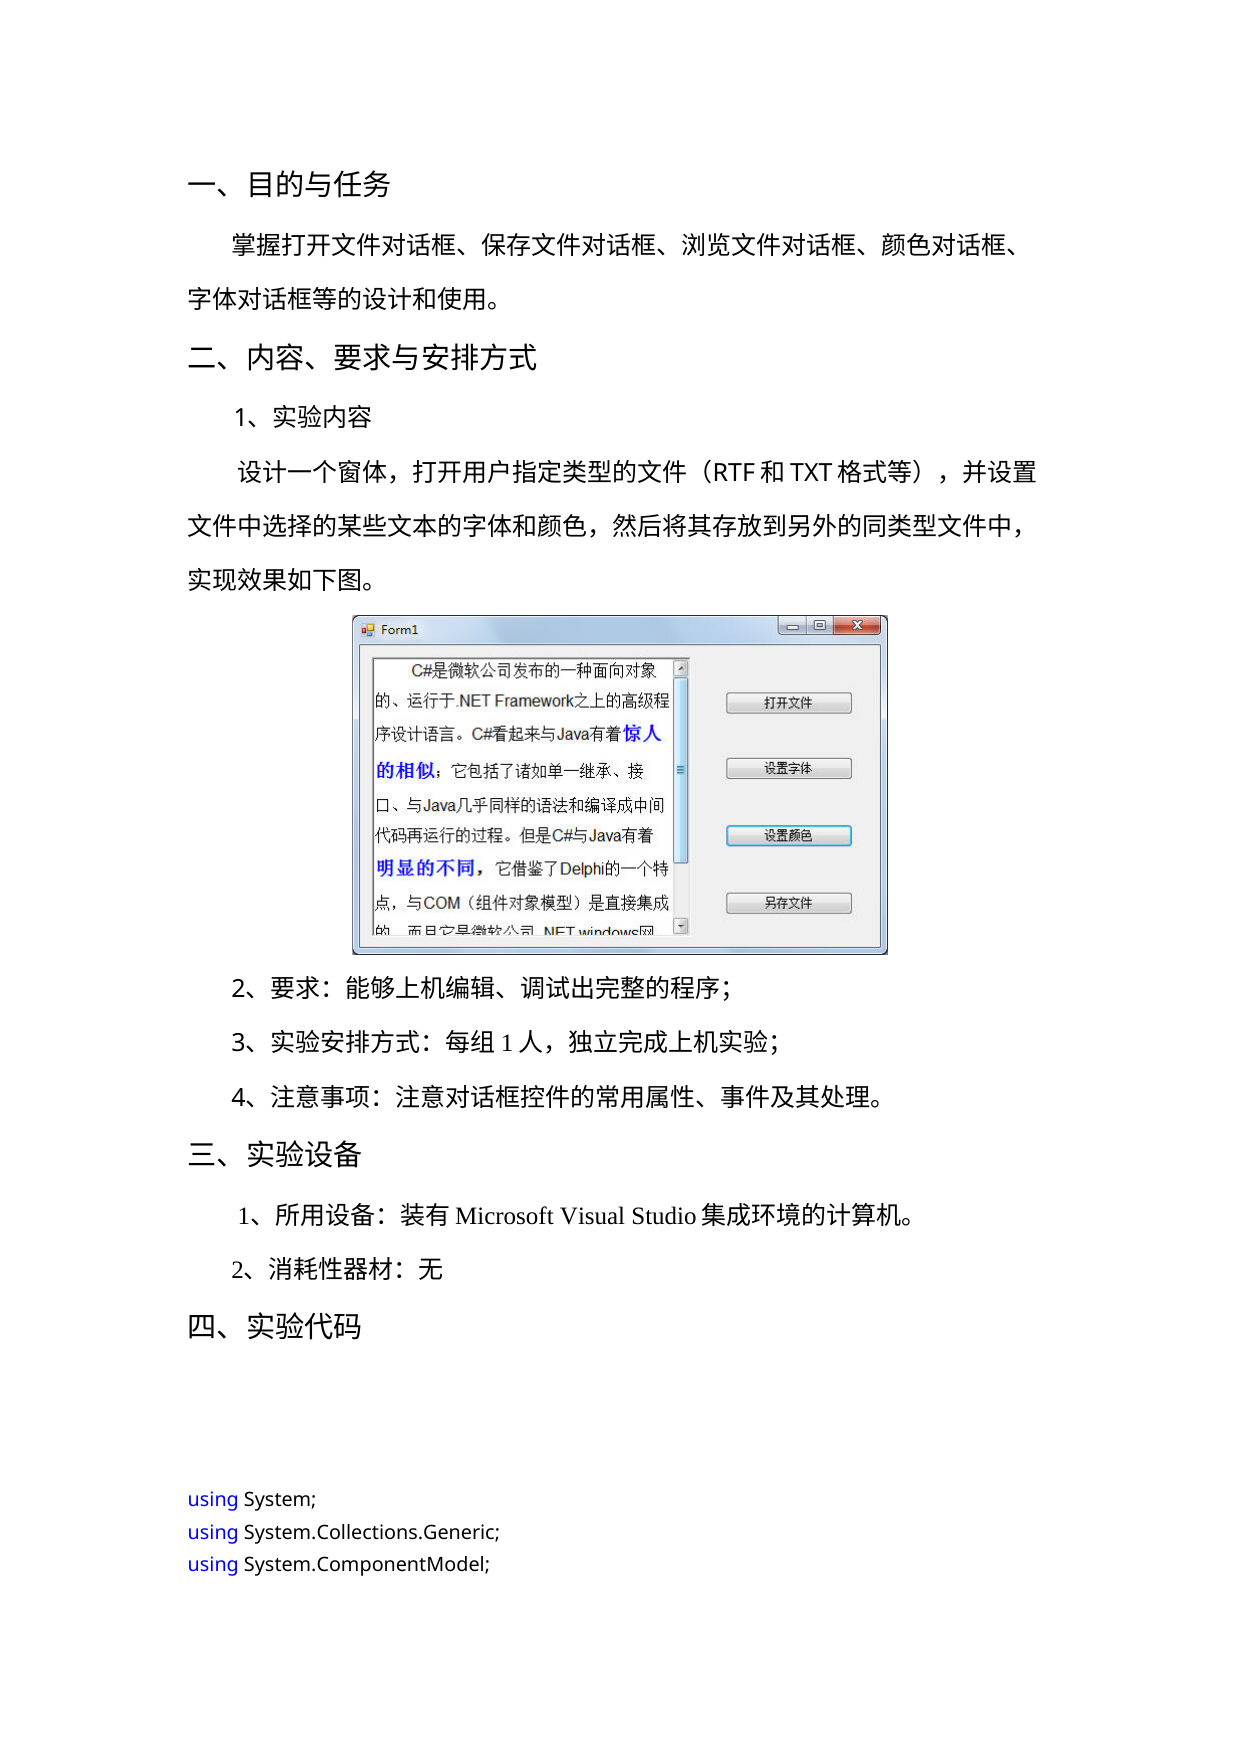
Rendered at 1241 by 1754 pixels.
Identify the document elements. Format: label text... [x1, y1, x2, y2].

text 3、实验安排方式：每组1人，独立完成上机实验； [231, 1023, 1053, 1059]
text 二、内容、要求与安排方式 [187, 334, 1053, 376]
text 一、目的与任务 [187, 162, 1053, 204]
text 1、实验内容 [183, 398, 1053, 434]
text 掌握打开文件对话框、保存文件对话框、浏览文件对话框、颜色对话框、字体对话框等的设计和使用。 [187, 225, 1053, 316]
text using System; [187, 1483, 1053, 1515]
picture [352, 615, 888, 955]
text 三、实验设备 [187, 1132, 1053, 1174]
text 四、实验代码 [187, 1304, 1053, 1346]
text 2、要求：能够上机编辑、调试出完整的程序； [231, 968, 1053, 1005]
text 4、注意事项：注意对话框控件的常用属性、事件及其处理。 [231, 1077, 1053, 1113]
text 2、消耗性器材：无 [187, 1249, 1053, 1286]
text using System.ComponentModel; [187, 1548, 1053, 1580]
text using System.Collections.Generic; [187, 1515, 1053, 1548]
text 1、所用设备：装有Microsoft Visual Studio集成环境的计算机。 [187, 1195, 1053, 1231]
text 设计一个窗体，打开用户指定类型的文件（RTF和TXT格式等），并设置文件中选择的某些文本的字体和颜色，然后将其存放到另外的同类型文件中，实现效果如下图。 [187, 452, 1053, 597]
